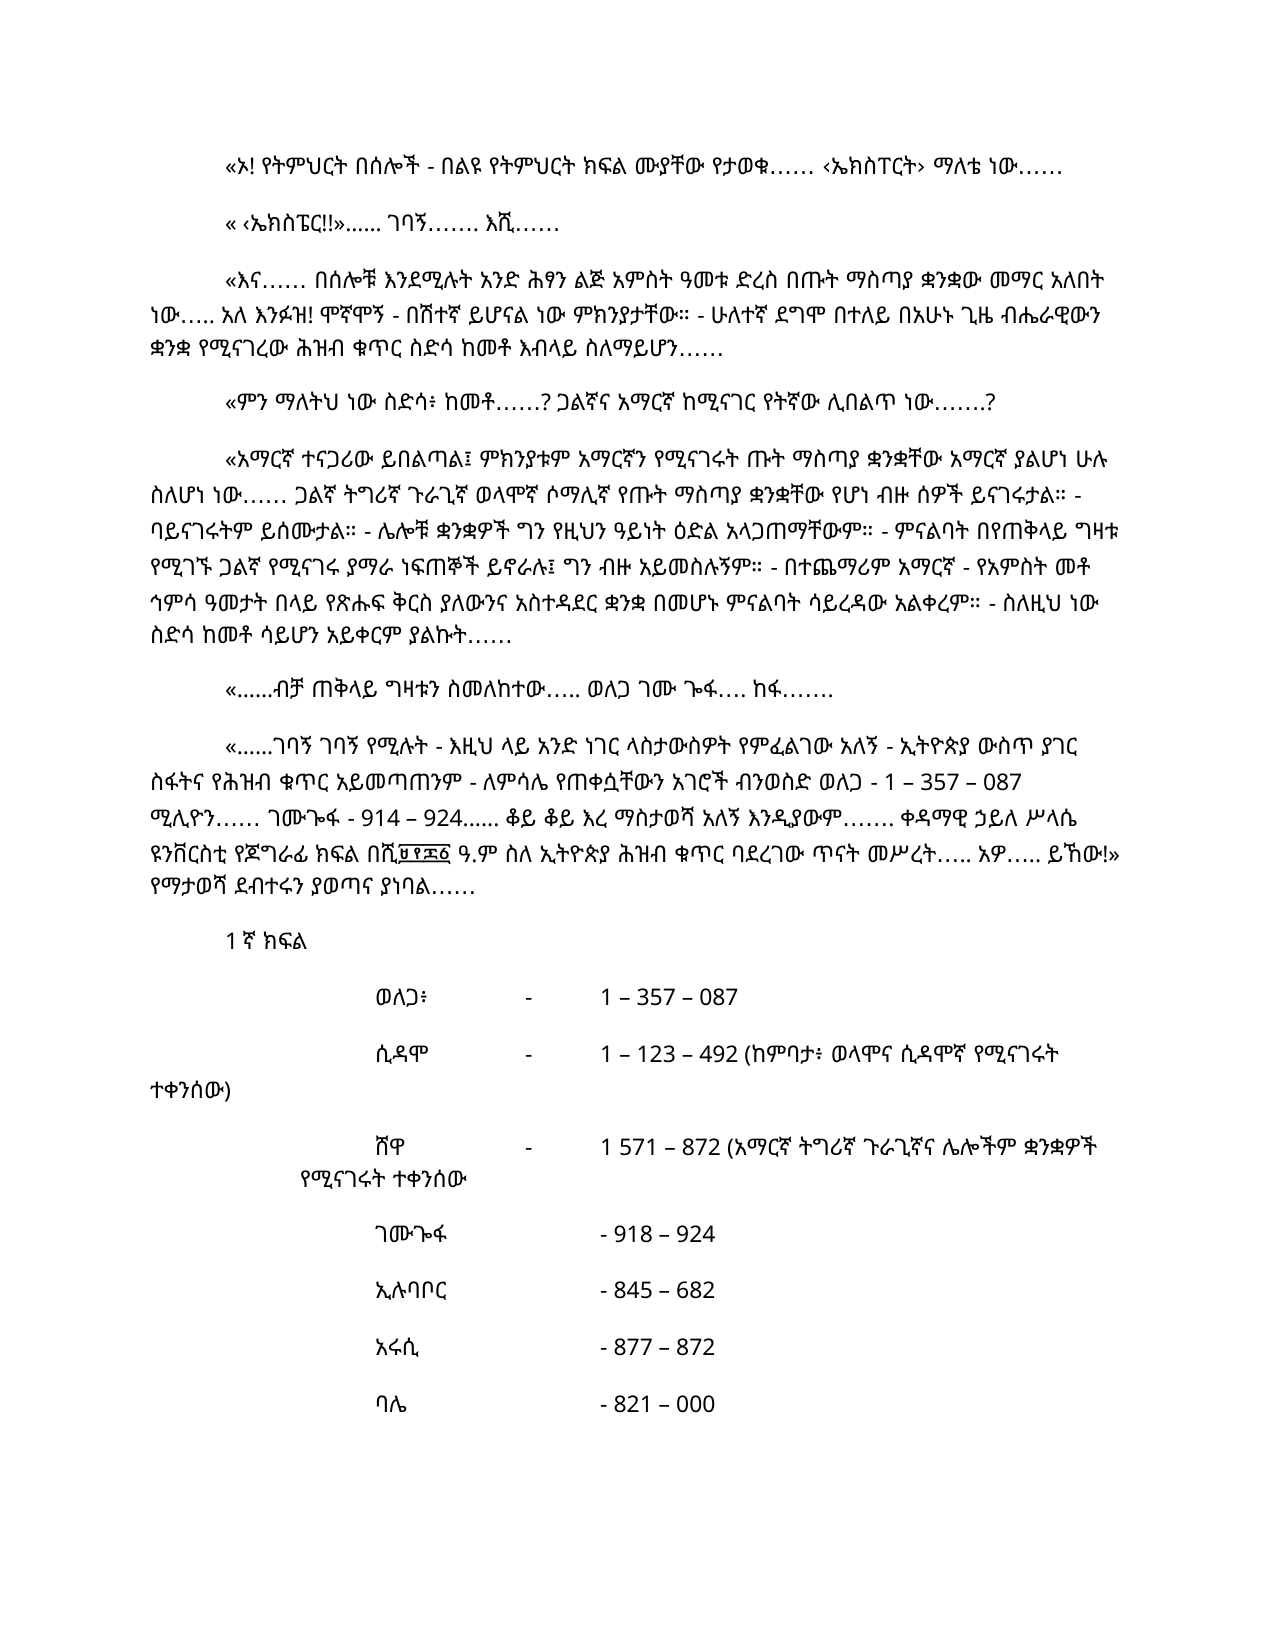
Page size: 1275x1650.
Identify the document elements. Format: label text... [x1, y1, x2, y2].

text ገሙጐፋ - 918 – 924 [300, 1217, 1125, 1249]
text 1ኛ ክፍል [150, 924, 1125, 956]
text ወለጋ፥ - 1 – 357 – 087 [150, 981, 1125, 1013]
text ባሌ - 821 – 000 [300, 1388, 1125, 1419]
text «እና…… በሰሎቹ እንደሚሉት አንድ ሕፃን ልጅ አምስት ዓመቱ ድረስ በጡት ማስጣያ ቋንቋው መማር አለበት ነው….. አለ እንፉዝ! ሞኛሞኝ - በሽተኛ ይሆናል ነው ምክንያታቸው። - ሁለተኛ ደግሞ በተለይ በአሁኑ ጊዜ ብሔራዊውን ቋንቋ የሚናገረው ሕዝብ ቁጥር ስድሳ ከመቶ እብላይ ስለማይሆን…… [150, 263, 1125, 361]
text ሸዋ - 1 571 – 872 (አማርኛ ትግሪኛ ጉራጊኛና ሌሎችም ቋንቋዎች የሚናገሩት ተቀንሰው [300, 1131, 1125, 1193]
text «አማርኛ ተናጋሪው ይበልጣል፤ ምክንያቱም አማርኛን የሚናገሩት ጡት ማስጣያ ቋንቋቸው አማርኛ ያልሆነ ሁሉ ስለሆነ ነው…… ጋልኛ ትግሪኛ ጉራጊኛ ወላሞኛ ሶማሊኛ የጡት ማስጣያ ቋንቋቸው የሆነ ብዙ ሰዎች ይናገሩታል። - ባይናገሩትም ይሰሙታል። - ሌሎቹ ቋንቋዎች ግን የዚህን ዓይነት ዕድል አላጋጠማቸውም። - ምናልባት በየጠቅላይ ግዛቱ የሚገኙ ጋልኛ የሚናገሩ ያማራ ነፍጠኞች ይኖራሉ፤ ግን ብዙ አይመስሉኝም። - በተጨማሪም አማርኛ - የአምስት መቶ ኅምሳ ዓመታት በላይ የጽሑፍ ቅርስ ያለውንና አስተዳደር ቋንቋ በመሆኑ ምናልባት ሳይረዳው አልቀረም። - ስለዚህ ነው ስድሳ ከመቶ ሳይሆን አይቀርም ያልኩት…… [150, 443, 1125, 648]
text «ኦ! የትምህርት በሰሎች - በልዩ የትምህርት ክፍል ሙያቸው የታወቁ…… ‹ኤክስፐርት› ማለቴ ነው…… [150, 150, 1125, 181]
text «……ገባኝ ገባኝ የሚሉት - እዚህ ላይ አንድ ነገር ላስታውስዎት የምፈልገው አለኝ - ኢትዮጵያ ውስጥ ያገር ስፋትና የሕዝብ ቁጥር አይመጣጠንም - ለምሳሌ የጠቀሷቸውን አገሮች ብንወስድ ወለጋ - 1 – 357 – 087 ሚሊዮን…… ገሙጐፋ - 914 – 924...... ቆይ ቆይ እረ ማስታወሻ አለኝ እንዲያውም……. ቀዳማዊ ኃይለ ሥላሴ ዩንቨርስቲ የጆግራፊ ክፍል በሺ፱፻፷፩ ዓ.ም ስለ ኢትዮጵያ ሕዝብ ቁጥር ባደረገው ጥናት መሥረት….. አዎ….. ይኸው!» የማታወሻ ደብተሩን ያወጣና ያነባል…… [150, 730, 1125, 900]
text ኢሉባቦር - 845 – 682 [300, 1274, 1125, 1306]
text ሲዳሞ - 1 – 123 – 492 (ከምባታ፥ ወላሞና ሲዳሞኛ የሚናገሩት ተቀንሰው) [150, 1038, 1125, 1105]
text « ‹ኤክስፔር!!»…… ገባኝ……. እሺ…… [150, 207, 1125, 238]
text አሩሲ - 877 – 872 [300, 1331, 1125, 1362]
text «ምን ማለትህ ነው ስድሳ፥ ከመቶ……? ጋልኛና አማርኛ ከሚናገር የትኛው ሊበልጥ ነው…….? [150, 386, 1125, 417]
text «……ብቻ ጠቅላይ ግዛቱን ስመለከተው….. ወለጋ ገሙ ጐፋ…. ከፋ……. [150, 673, 1125, 704]
